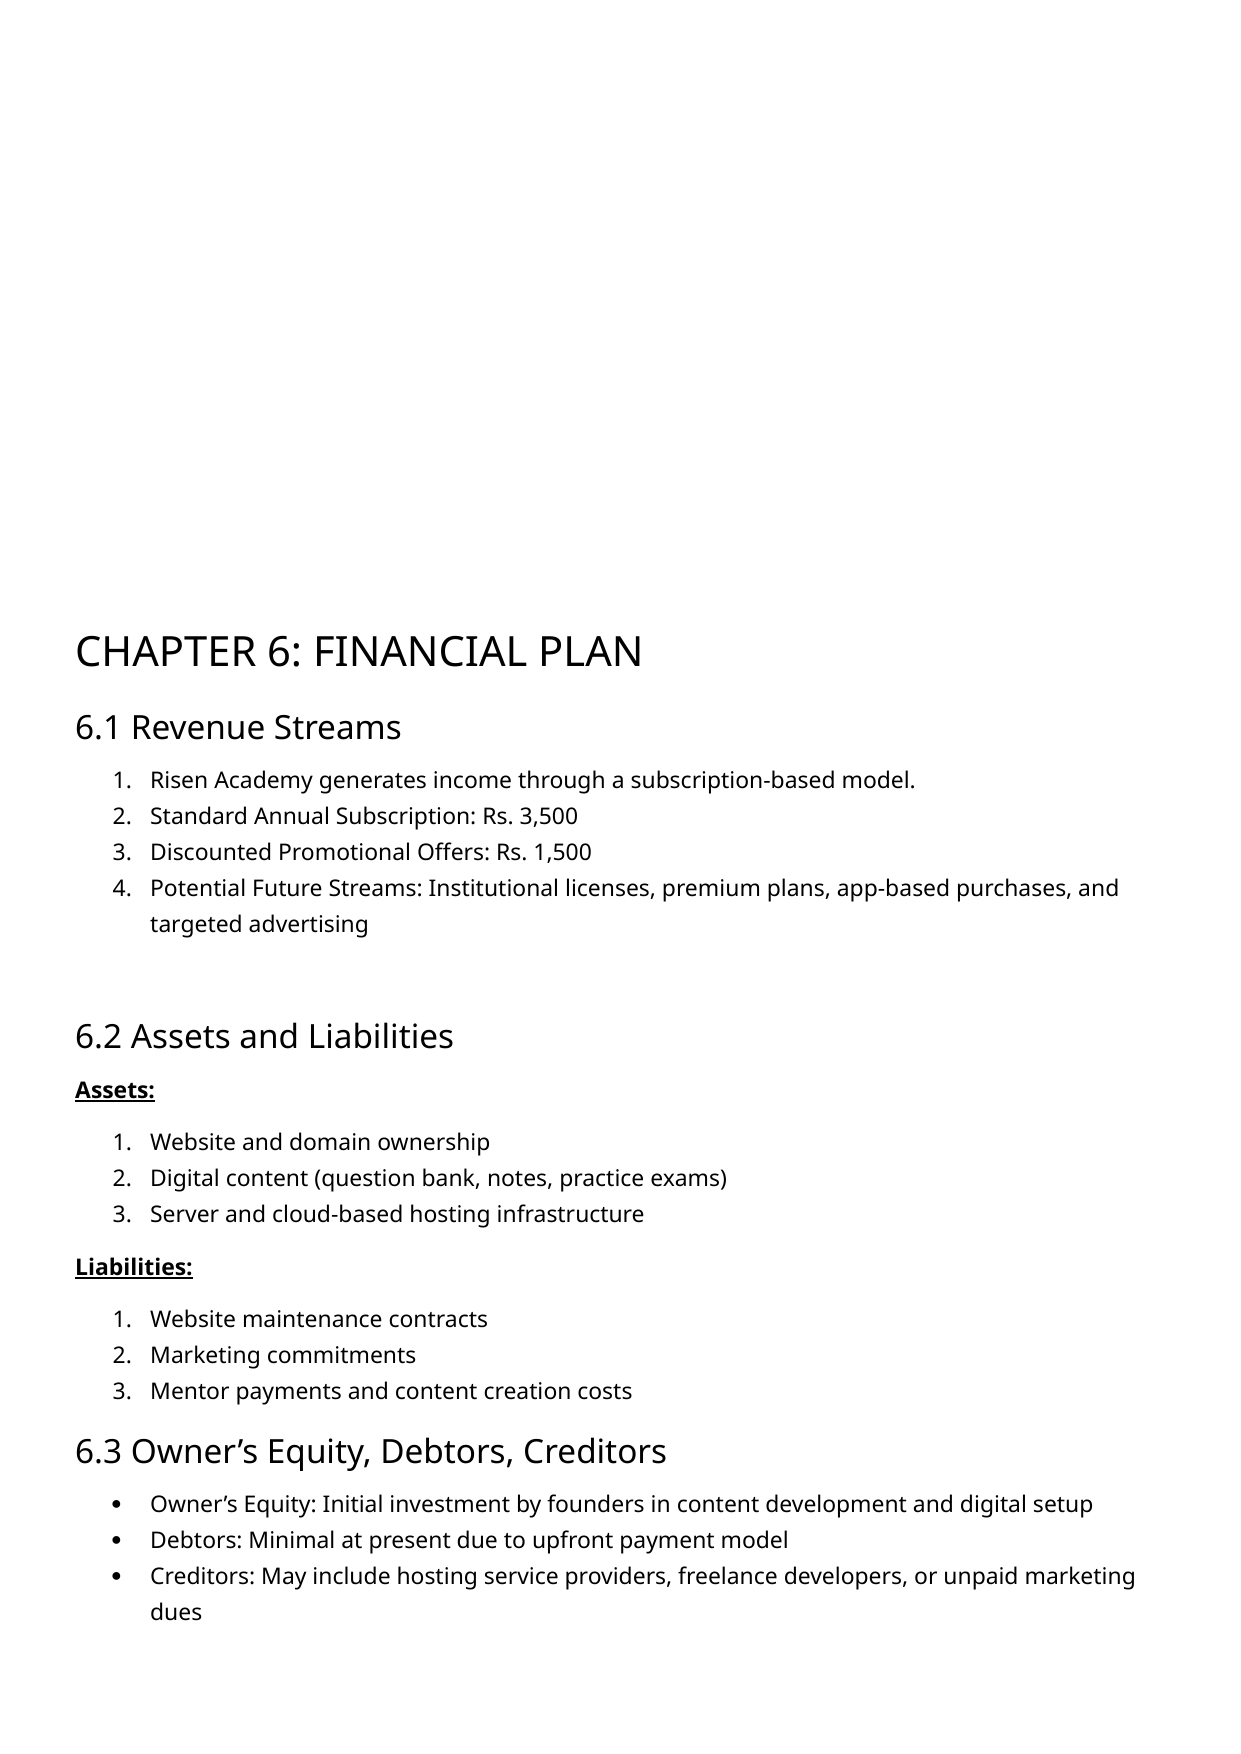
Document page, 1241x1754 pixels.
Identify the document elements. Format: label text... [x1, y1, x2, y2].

list Website maintenance contracts [112, 1303, 1165, 1335]
list Mentor payments and content creation costs [112, 1375, 1165, 1407]
subtitle 6.3 Owner’s Equity, Debtors, Creditors [75, 1428, 1165, 1473]
list Debtors: Minimal at present due to upfront payment model [112, 1524, 1165, 1556]
list Standard Annual Subscription: Rs. 3,500 [112, 800, 1165, 831]
list Website and domain ownership [112, 1126, 1165, 1158]
list Digital content (question bank, notes, practice exams) [112, 1162, 1165, 1193]
list Server and cloud-based hosting infrastructure [112, 1198, 1165, 1229]
subtitle 6.2 Assets and Liabilities [75, 1013, 1165, 1059]
list Owner’s Equity: Initial investment by founders in content development and digital setup [112, 1488, 1165, 1520]
text Assets: [75, 1074, 1165, 1105]
text Liabilities: [75, 1251, 1165, 1282]
list Potential Future Streams: Institutional licenses, premium plans, app-based purchases, and targeted advertising [112, 872, 1165, 939]
subtitle 6.1 Revenue Streams [75, 704, 1165, 749]
list Discounted Promotional Offers: Rs. 1,500 [112, 836, 1165, 867]
list Creditors: May include hosting service providers, freelance developers, or unpaid marketing dues [112, 1560, 1165, 1627]
list Marketing commitments [112, 1339, 1165, 1371]
subtitle CHAPTER 6: FINANCIAL PLAN [75, 622, 1165, 679]
list Risen Academy generates income through a subscription-based model. [112, 764, 1165, 796]
